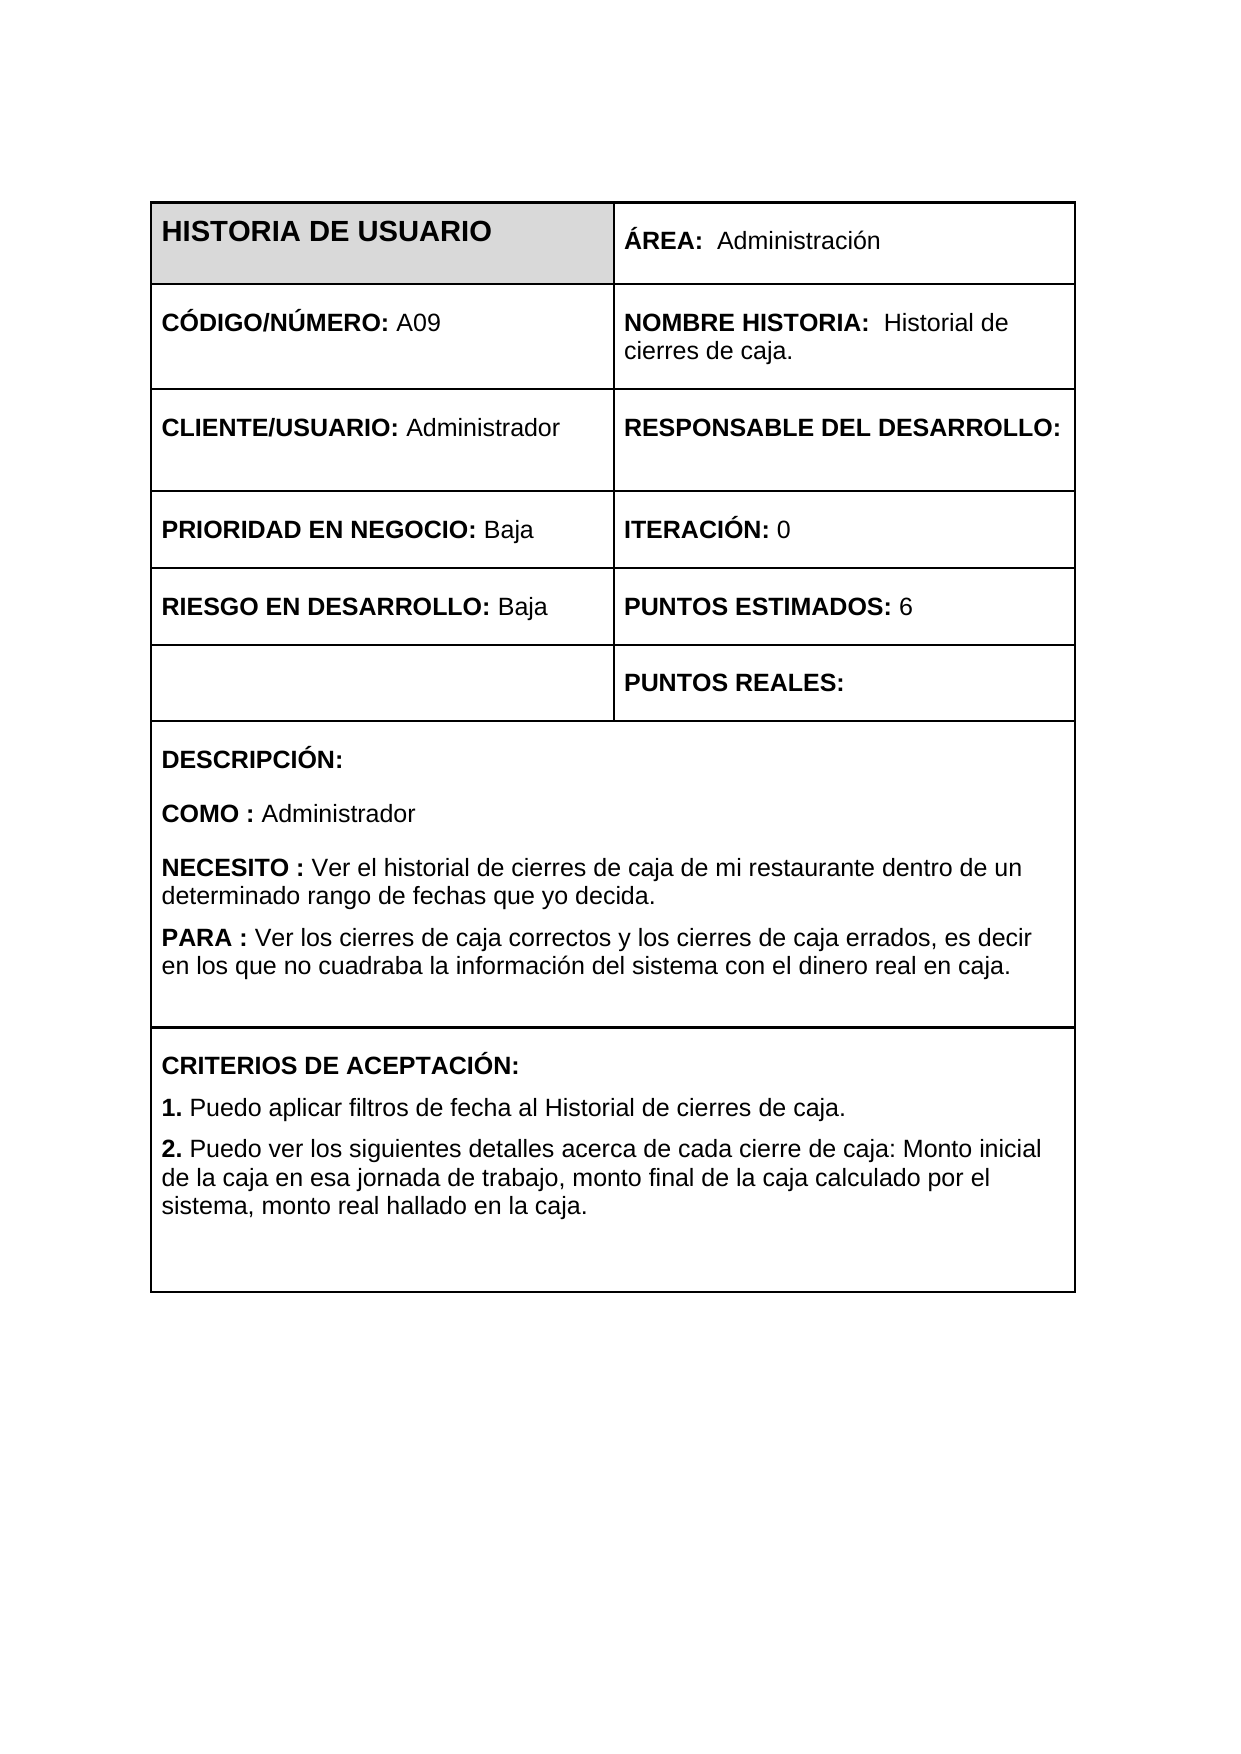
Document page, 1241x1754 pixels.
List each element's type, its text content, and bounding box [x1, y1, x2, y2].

table_cell [152, 646, 613, 720]
table_cell CLIENTE/USUARIO: Administrador [152, 390, 613, 490]
table_cell PUNTOS REALES: [615, 646, 1074, 720]
table_cell NOMBRE HISTORIA: Historial de cierres de caja. [615, 285, 1074, 388]
table_cell CÓDIGO/NÚMERO: A09 [152, 285, 613, 388]
table_cell RESPONSABLE DEL DESARROLLO: [615, 390, 1074, 490]
table_cell DESCRIPCIÓN: COMO : Administrador NECESITO : Ver el historial de cierres de caja de mi restaurante dentro de un determinado rango de fechas que yo decida. PARA : Ver los cierres de caja correctos y los cierres de caja errados, es decir en los que no cuadraba la información del sistema con el dinero real en caja. [152, 722, 1074, 1026]
table_header HISTORIA DE USUARIO [152, 204, 613, 283]
table_cell PUNTOS ESTIMADOS: 6 [615, 569, 1074, 643]
table_cell ITERACIÓN: 0 [615, 492, 1074, 567]
table_header ÁREA: Administración [615, 204, 1074, 283]
table_cell RIESGO EN DESARROLLO: Baja [152, 569, 613, 643]
table_cell PRIORIDAD EN NEGOCIO: Baja [152, 492, 613, 567]
table_cell CRITERIOS DE ACEPTACIÓN: 1. Puedo aplicar filtros de fecha al Historial de cierres de caja. 2. Puedo ver los siguientes detalles acerca de cada cierre de caja: Monto inicial de la caja en esa jornada de trabajo, monto final de la caja calculado por el sistema, monto real hallado en la caja. [152, 1029, 1074, 1291]
